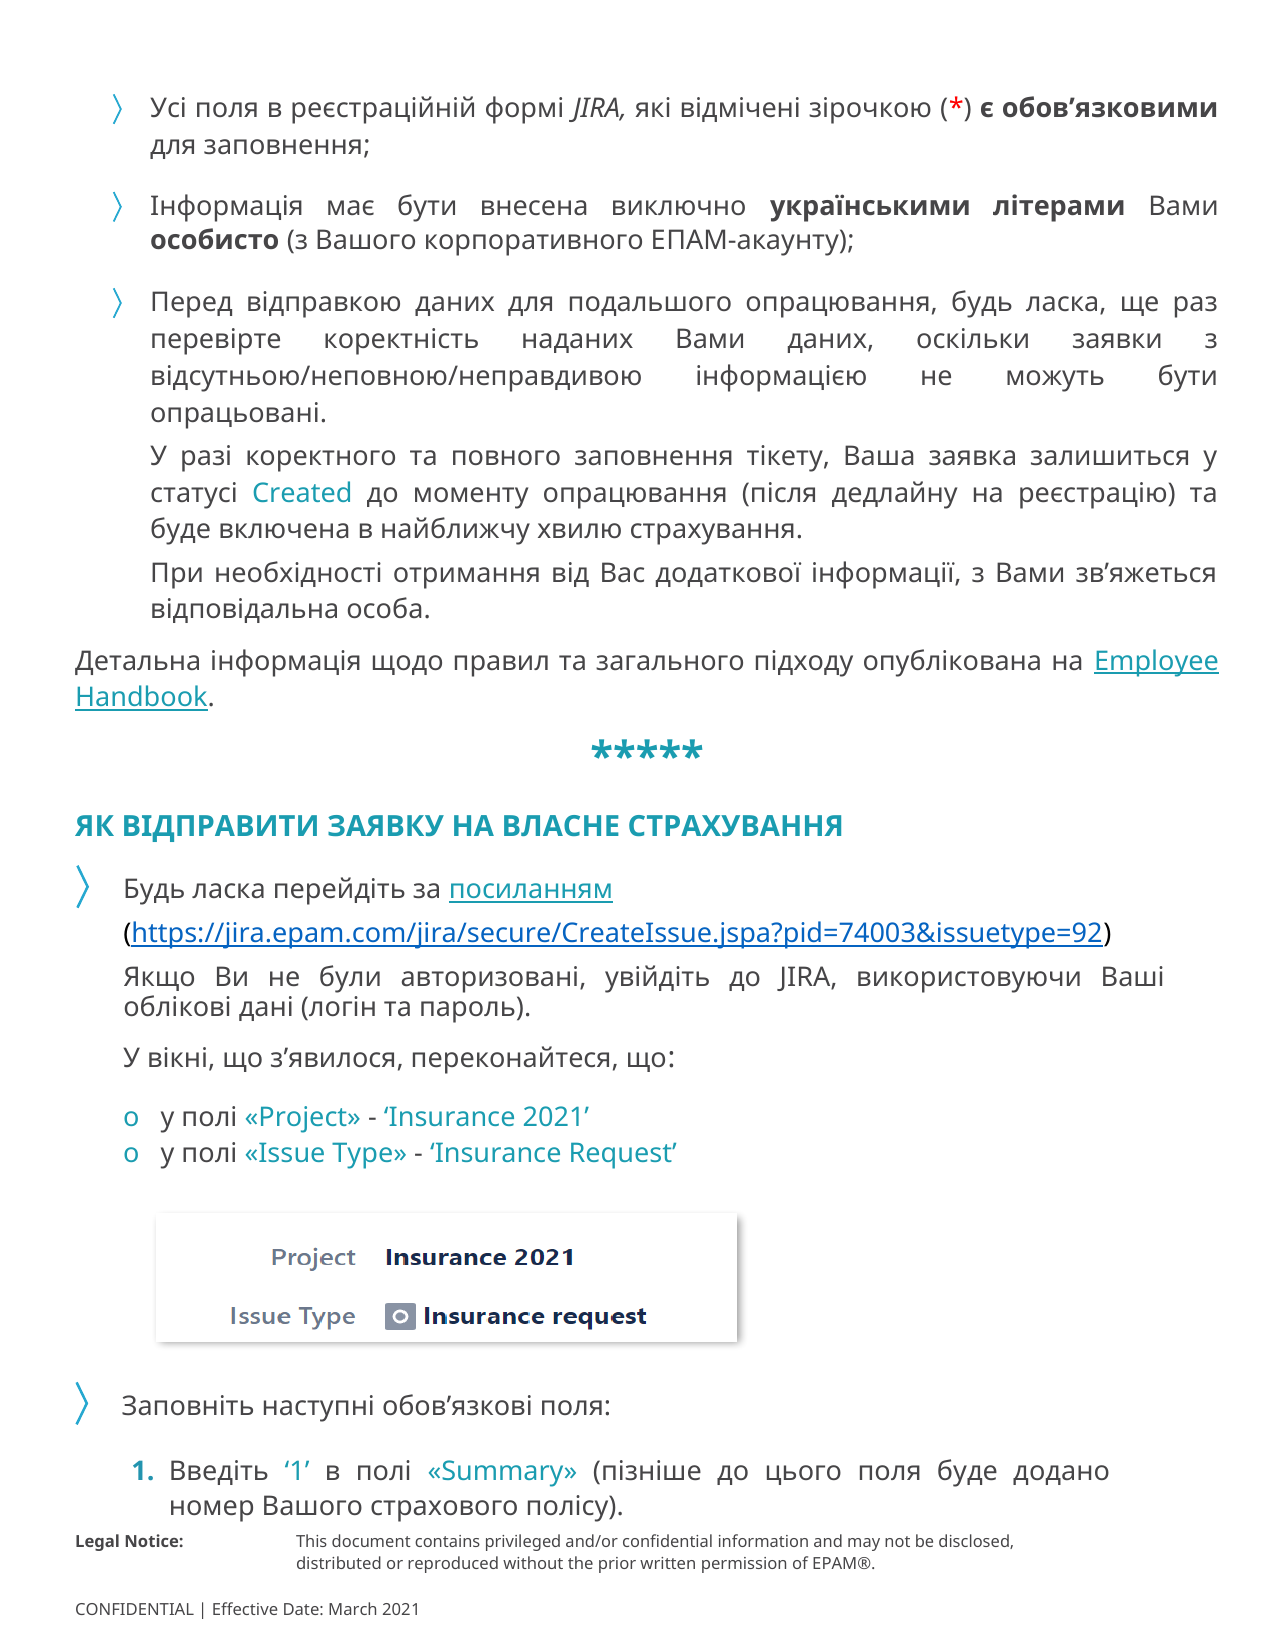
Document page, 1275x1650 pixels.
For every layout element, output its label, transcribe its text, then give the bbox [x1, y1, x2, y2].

picture [156, 1213, 737, 1342]
list Інформація має бути внесена виключно українськими літерами Вами особисто (з Вашого корпоративного EПAM-акаунту); [112, 187, 1219, 257]
text Детальна інформація щодо правил та загального підходу опублікована на Employee Handbook. [75, 641, 1219, 715]
text ***** [75, 727, 1219, 784]
list Перед відправкою даних для подальшого опрацювання, будь ласка, ще раз перевірте коректність наданих Вами даних, оскільки заявки з відсутньою/неповною/неправдивою інформацією не можуть бути опрацьовані. [112, 282, 1219, 430]
text У вікні, що з’явилося, переконайтеся, що: [123, 1037, 1219, 1076]
list Заповніть наступні обов’язкові поля: [79, 1386, 1219, 1424]
list у полі «Issue Type» - ‘Insurance Request’ [123, 1134, 1219, 1170]
list Усі поля в реєстраційній формі JIRA, які відмічені зірочкою (*) є обов’язковими для заповнення; [112, 88, 1219, 162]
text (https://jira.epam.com/jira/secure/CreateIssue.jspa?pid=74003&issuetype=92) [123, 918, 1166, 949]
text При необхідності отримання від Вас додаткової інформації, з Вами зв’яжеться відповідальна особа. [150, 553, 1219, 627]
list Будь ласка перейдіть за посиланням [81, 873, 1166, 905]
text У разі коректного та повного заповнення тікету, Ваша заявка залишиться у статусі Created до моменту опрацювання (після дедлайну на реєстрацію) та буде включена в найближчу хвилю страхування. [150, 436, 1219, 547]
list у полі «Project» - ‘Insurance 2021’ [123, 1097, 1219, 1134]
list Введіть ‘1’ в полі «Summary» (пізніше до цього поля буде додано номер Вашого страхового полісу). [131, 1453, 1110, 1523]
text Якщо Ви не були авторизовані, увійдіть до JIRA, використовуючи Ваші облікові дані (логін та пароль). [123, 961, 1166, 1024]
text ЯК ВІДПРАВИТИ ЗАЯВКУ НА ВЛАСНЕ СТРАХУВАННЯ [75, 805, 1219, 844]
